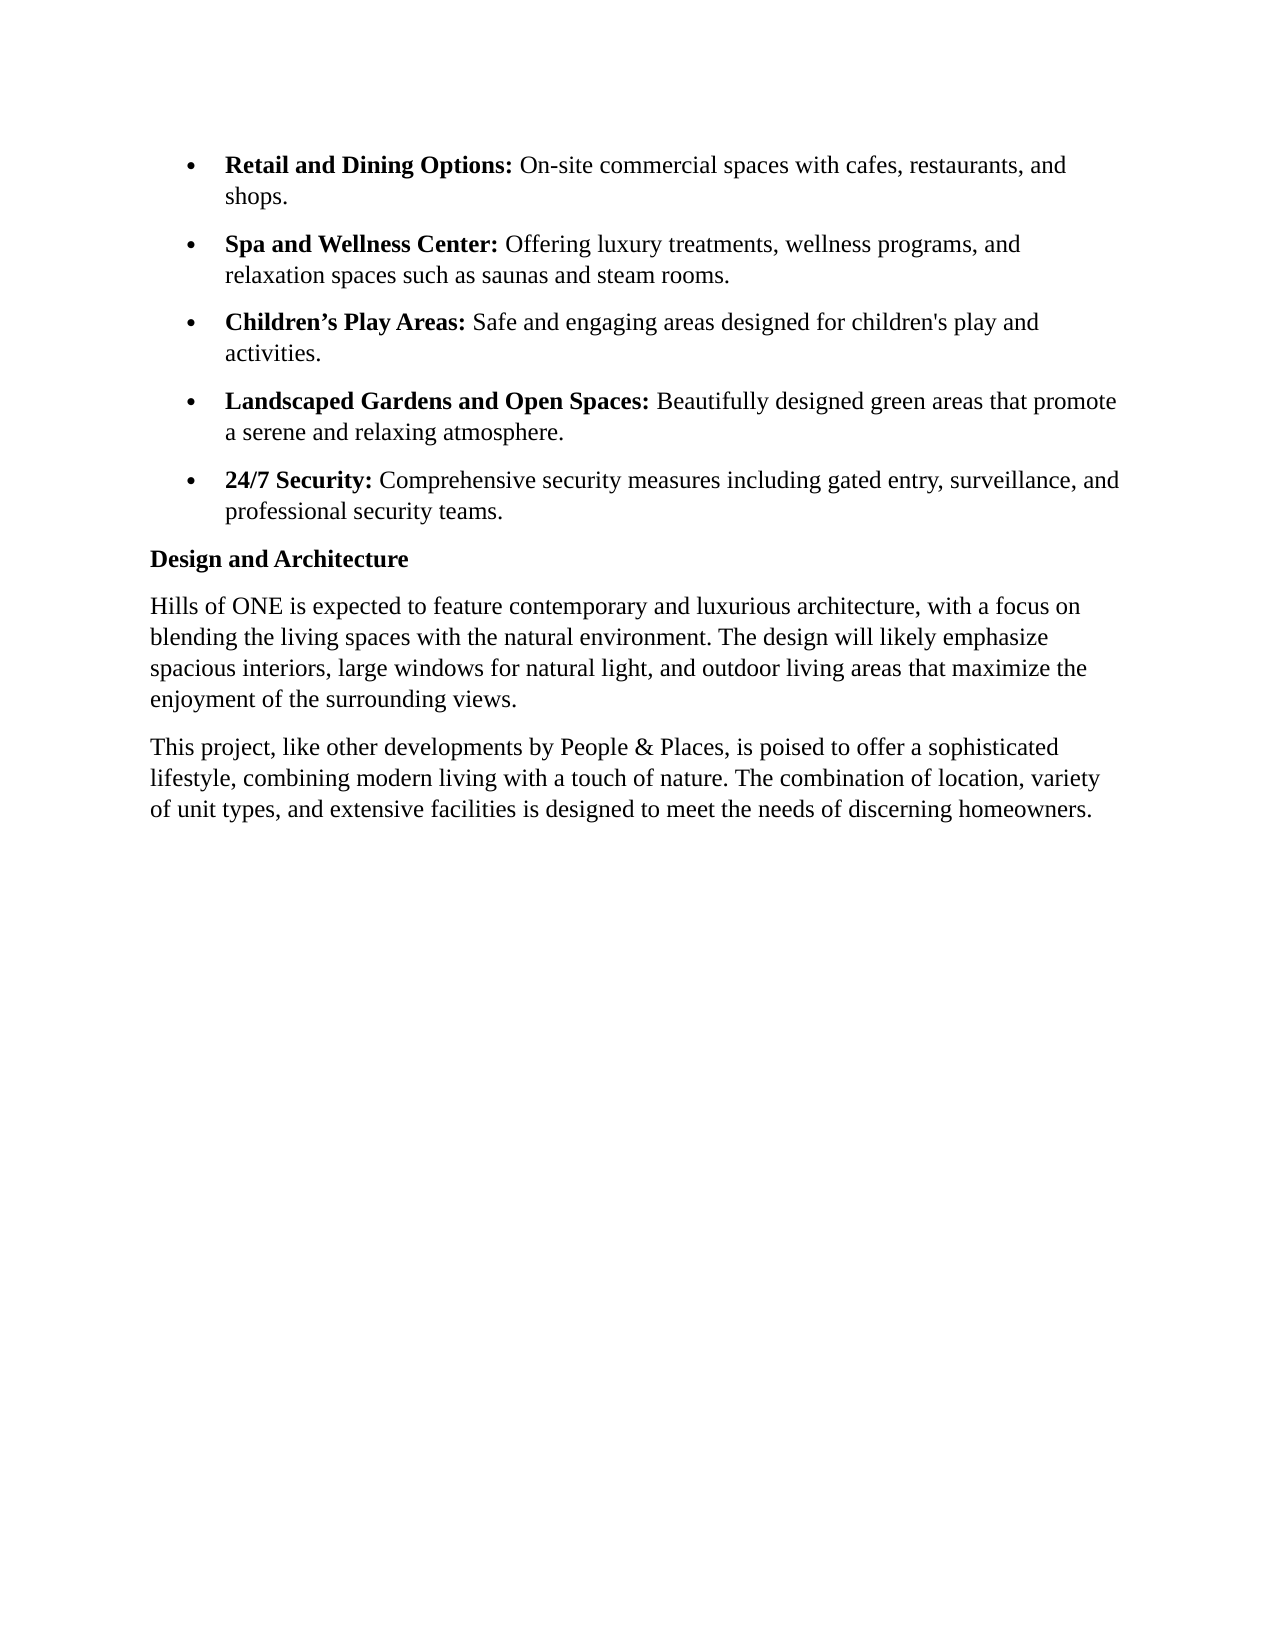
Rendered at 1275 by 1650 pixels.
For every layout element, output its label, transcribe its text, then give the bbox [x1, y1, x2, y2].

list Landscaped Gardens and Open Spaces: Beautifully designed green areas that promote a serene and relaxing atmosphere. [187, 386, 1125, 446]
text This project, like other developments by People & Places, is poised to offer a sophisticated lifestyle, combining modern living with a touch of nature. The combination of location, variety of unit types, and extensive facilities is designed to meet the needs of discerning homeowners. [150, 732, 1125, 823]
text Hills of ONE is expected to feature contemporary and luxurious architecture, with a focus on blending the living spaces with the natural environment. The design will likely emphasize spacious interiors, large windows for natural light, and outdoor living areas that maximize the enjoyment of the surrounding views. [150, 591, 1125, 713]
list Spa and Wellness Center: Offering luxury treatments, wellness programs, and relaxation spaces such as saunas and steam rooms. [187, 229, 1125, 288]
text Design and Architecture [150, 544, 1125, 572]
list 24/7 Security: Comprehensive security measures including gated entry, surveillance, and professional security teams. [187, 465, 1125, 525]
list Retail and Dining Options: On-site commercial spaces with cafes, restaurants, and shops. [187, 150, 1125, 210]
list Children’s Play Areas: Safe and engaging areas designed for children's play and activities. [187, 307, 1125, 367]
